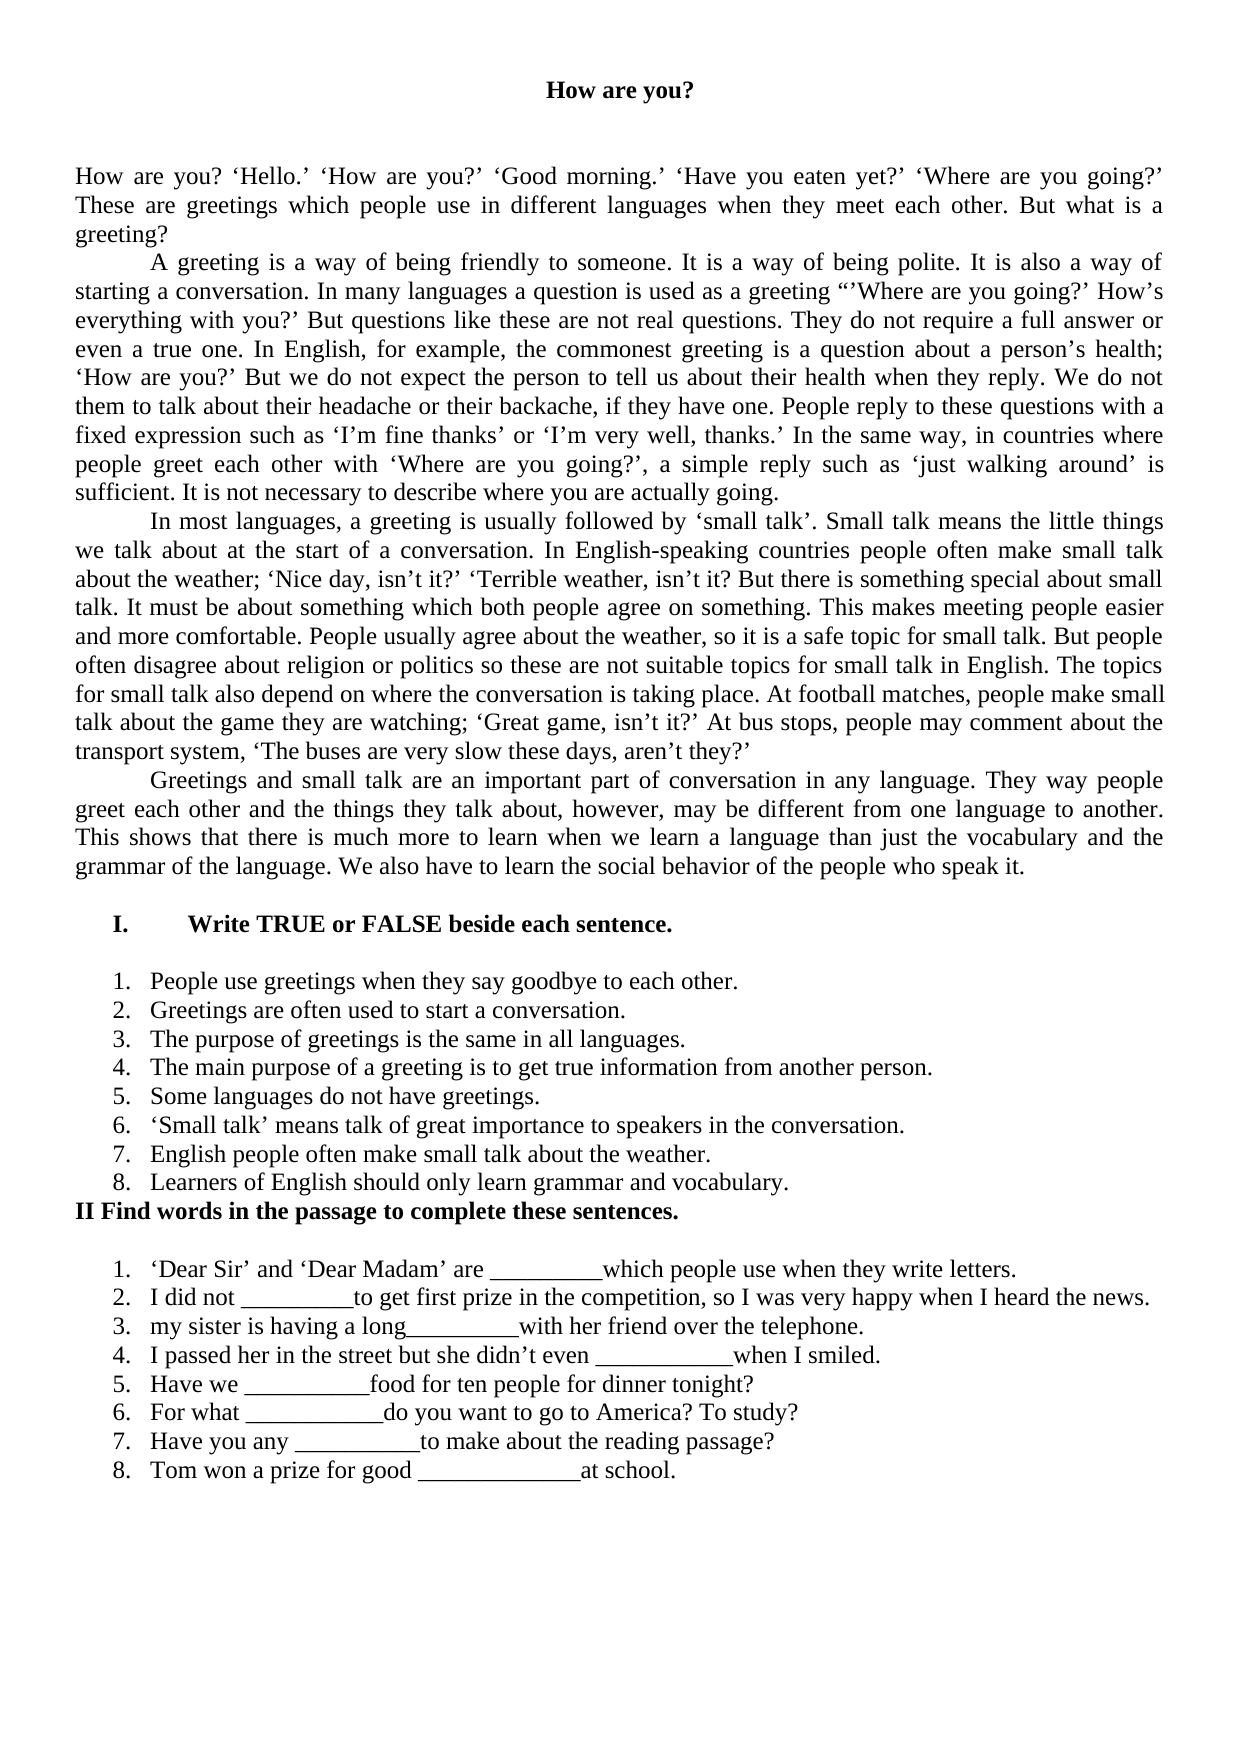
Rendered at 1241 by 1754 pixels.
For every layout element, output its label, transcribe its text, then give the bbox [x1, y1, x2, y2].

list Have we __________food for ten people for dinner tonight? [112, 1369, 1165, 1397]
list ‘Small talk’ means talk of great importance to speakers in the conversation. [112, 1110, 1165, 1139]
text How are you? [75, 75, 1165, 104]
list The purpose of greetings is the same in all languages. [112, 1024, 1165, 1052]
list Write TRUE or FALSE beside each sentence. [112, 909, 1165, 937]
list my sister is having a long_________with her friend over the telephone. [112, 1311, 1165, 1340]
text A greeting is a way of being friendly to someone. It is a way of being polite. It is also a way of starting a conversation. In many languages a question is used as a greeting “’Where are you going?’ How’s everything with you?’ But questions like these are not real questions. They do not require a full answer or even a true one. In English, for example, the commonest greeting is a question about a person’s health; ‘How are you?’ But we do not expect the person to tell us about their health when they reply. We do not them to talk about their headache or their backache, if they have one. People reply to these questions with a fixed expression such as ‘I’m fine thanks’ or ‘I’m very well, thanks.’ In the same way, in countries where people greet each other with ‘Where are you going?’, a simple reply such as ‘just walking around’ is sufficient. It is not necessary to describe where you are actually going. [75, 247, 1165, 506]
text How are you? ‘Hello.’ ‘How are you?’ ‘Good morning.’ ‘Have you eaten yet?’ ‘Where are you going?’ These are greetings which people use in different languages when they meet each other. But what is a greeting? [75, 161, 1165, 247]
list The main purpose of a greeting is to get true information from another person. [112, 1052, 1165, 1081]
list English people often make small talk about the weather. [112, 1139, 1165, 1167]
list People use greetings when they say goodbye to each other. [112, 966, 1165, 995]
list I passed her in the street but she didn’t even ___________when I smiled. [112, 1340, 1165, 1369]
text In most languages, a greeting is usually followed by ‘small talk’. Small talk means the little things we talk about at the start of a conversation. In English-speaking countries people often make small talk about the weather; ‘Nice day, isn’t it?’ ‘Terrible weather, isn’t it? But there is something special about small talk. It must be about something which both people agree on something. This makes meeting people easier and more comfortable. People usually agree about the weather, so it is a safe topic for small talk. But people often disagree about religion or politics so these are not suitable topics for small talk in English. The topics for small talk also depend on where the conversation is taking place. At football matches, people make small talk about the game they are watching; ‘Great game, isn’t it?’ At bus stops, people may comment about the transport system, ‘The buses are very slow these days, aren’t they?’ [75, 506, 1165, 765]
list I did not _________to get first prize in the competition, so I was very happy when I heard the news. [112, 1282, 1165, 1311]
list ‘Dear Sir’ and ‘Dear Madam’ are _________which people use when they write letters. [112, 1254, 1165, 1282]
list Some languages do not have greetings. [112, 1081, 1165, 1110]
list Tom won a prize for good _____________at school. [112, 1455, 1165, 1484]
list Greetings are often used to start a conversation. [112, 995, 1165, 1024]
list For what ___________do you want to go to ? To study? [112, 1397, 1165, 1426]
list Learners of English should only learn grammar and vocabulary. [112, 1167, 1165, 1196]
list Have you any __________to make about the reading passage? [112, 1426, 1165, 1455]
text II Find words in the passage to complete these sentences. [75, 1196, 1165, 1225]
text Greetings and small talk are an important part of conversation in any language. They way people greet each other and the things they talk about, however, may be different from one language to another. This shows that there is much more to learn when we learn a language than just the vocabulary and the grammar of the language. We also have to learn the social behavior of the people who speak it. [75, 765, 1165, 880]
